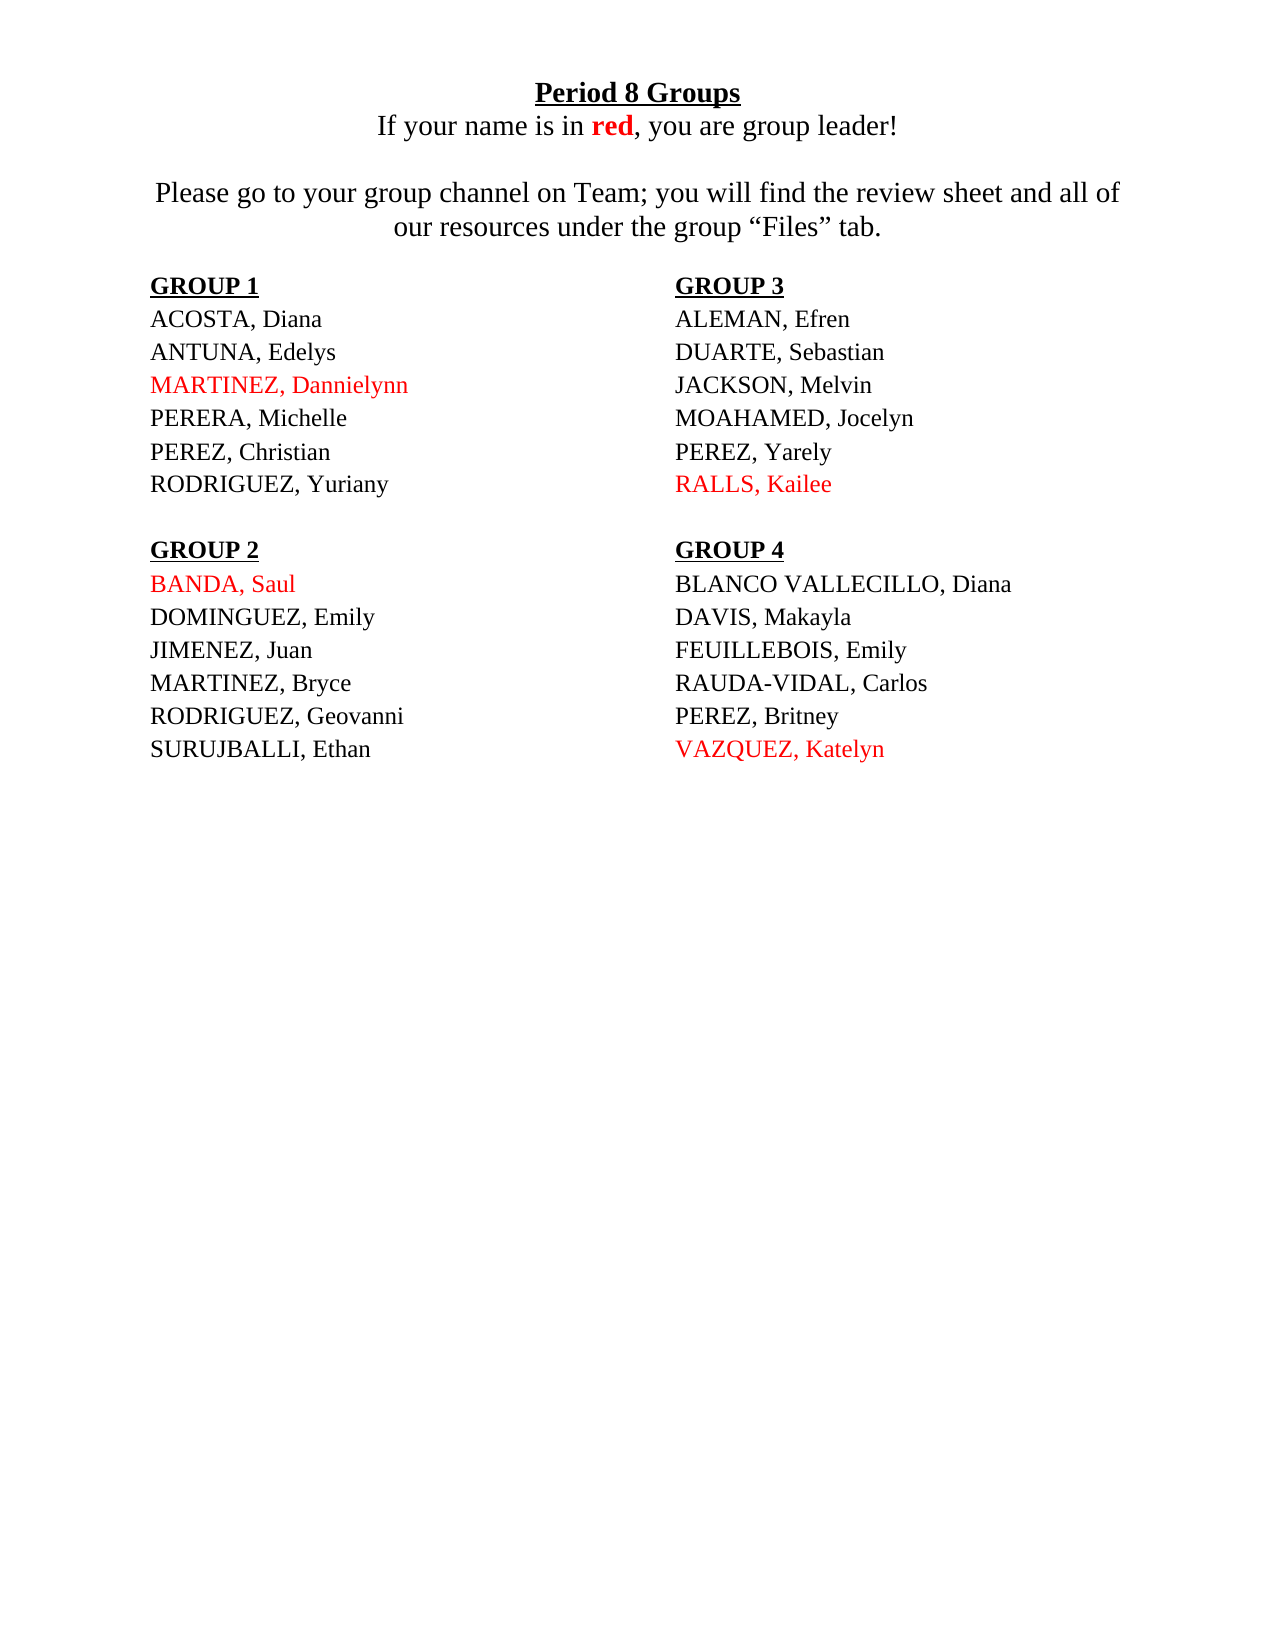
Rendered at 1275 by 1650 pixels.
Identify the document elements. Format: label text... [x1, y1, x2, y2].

text JIMENEZ, Juan [150, 635, 600, 663]
text DAVIS, Makayla [675, 602, 1125, 630]
text PEREZ, Yarely [675, 437, 1125, 465]
text RODRIGUEZ, Geovanni [150, 701, 600, 729]
text MARTINEZ, Bryce [150, 668, 600, 696]
text ACOSTA, Diana [150, 304, 600, 333]
text GROUP 3 [675, 271, 1125, 300]
text RODRIGUEZ, Yuriany [150, 469, 600, 498]
text MOAHAMED, Jocelyn [675, 403, 1125, 432]
text VAZQUEZ, Katelyn [675, 734, 1125, 762]
text FEUILLEBOIS, Emily [675, 635, 1125, 663]
text RAUDA-VIDAL, Carlos [675, 668, 1125, 696]
text SURUJBALLI, Ethan [150, 734, 600, 762]
text GROUP 1 [150, 271, 600, 300]
text JACKSON, Melvin [675, 371, 1125, 399]
text BLANCO VALLECILLO, Diana [675, 569, 1125, 597]
text BANDA, Saul [150, 569, 600, 597]
text DOMINGUEZ, Emily [150, 602, 600, 630]
text PERERA, Michelle [150, 403, 600, 432]
text ALEMAN, Efren [675, 304, 1125, 333]
text MARTINEZ, Dannielynn [150, 371, 600, 399]
text DUARTE, Sebastian [675, 337, 1125, 366]
text PEREZ, Britney [675, 701, 1125, 729]
text ANTUNA, Edelys [150, 337, 600, 366]
text GROUP 2 [150, 536, 600, 564]
text RALLS, Kailee [675, 469, 1125, 498]
text GROUP 4 [675, 536, 1125, 564]
text PEREZ, Christian [150, 437, 600, 465]
